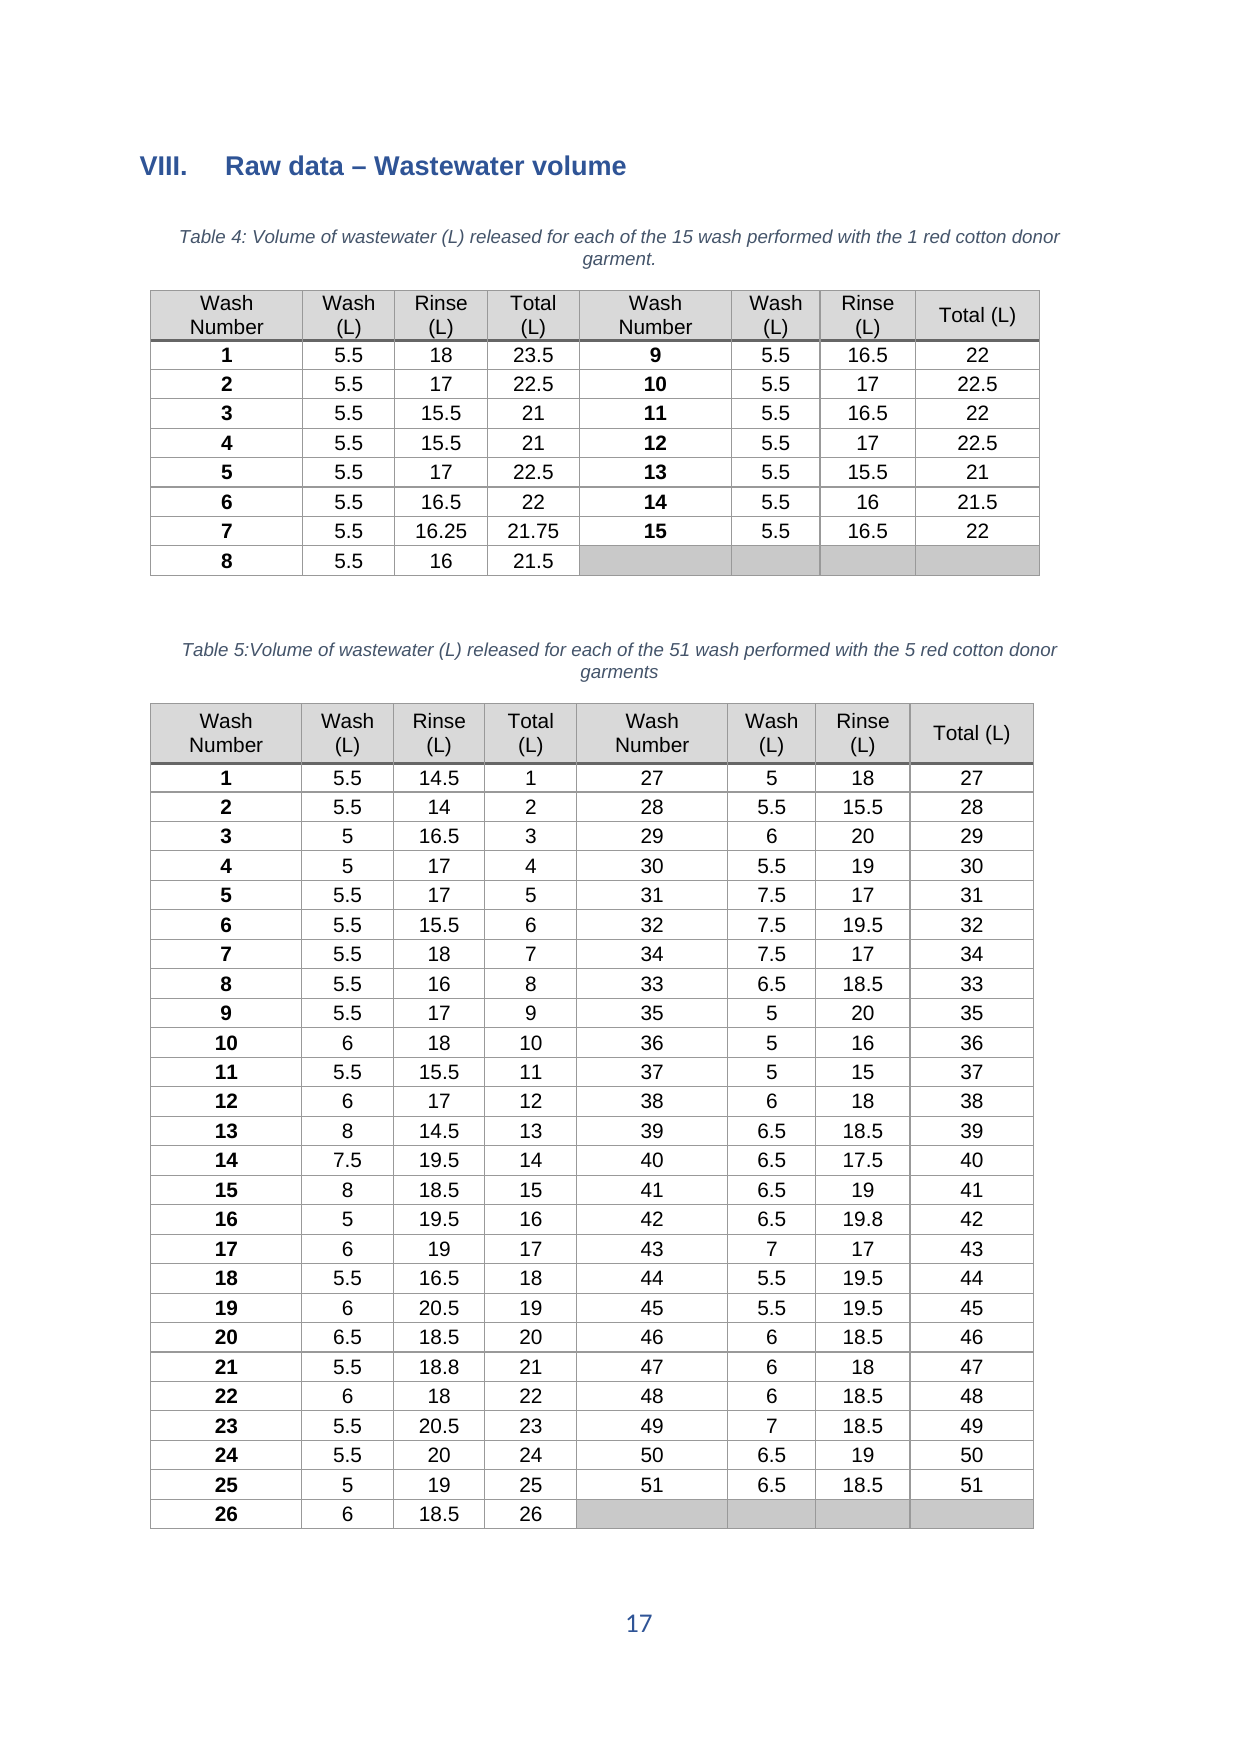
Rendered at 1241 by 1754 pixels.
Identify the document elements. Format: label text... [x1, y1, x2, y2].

table_header Rinse (L) [395, 291, 487, 339]
table_cell 15 [485, 1176, 576, 1204]
table_cell 43 [911, 1235, 1033, 1263]
table_cell 16.5 [821, 342, 915, 368]
table_cell 5.5 [303, 342, 394, 368]
table_cell 5.5 [302, 793, 393, 821]
table_cell 6 [302, 1235, 393, 1263]
table_cell 29 [911, 822, 1033, 850]
table_cell 38 [577, 1087, 727, 1116]
table_cell 47 [577, 1353, 727, 1381]
table_cell 41 [577, 1176, 727, 1204]
table_cell 22 [485, 1382, 576, 1410]
table_cell 21 [151, 1353, 301, 1381]
table_cell 21 [488, 429, 579, 457]
table_cell 16 [821, 488, 915, 516]
table_cell 8 [302, 1117, 393, 1145]
table_cell 5 [302, 822, 393, 850]
table_cell 9 [580, 342, 731, 368]
table_cell [816, 1500, 909, 1528]
table_cell 47 [911, 1353, 1033, 1381]
table_cell 6 [728, 822, 815, 850]
table_cell 16.5 [821, 399, 915, 427]
table_cell 21 [485, 1353, 576, 1381]
table_header Total (L) [488, 291, 579, 339]
table_cell 5.5 [303, 370, 394, 398]
table_cell 15.5 [394, 1058, 484, 1086]
table_cell 19 [394, 1235, 484, 1263]
table_cell 17 [485, 1235, 576, 1263]
table_cell 14 [151, 1146, 301, 1174]
table_cell 5 [728, 999, 815, 1027]
table_cell 19.5 [394, 1205, 484, 1233]
table_cell 30 [911, 851, 1033, 880]
table_cell 13 [485, 1117, 576, 1145]
table_cell 5 [728, 765, 815, 791]
table_cell 5.5 [302, 910, 393, 939]
table_cell 7.5 [728, 881, 815, 909]
table_cell 31 [911, 881, 1033, 909]
table_cell 46 [577, 1323, 727, 1351]
table_cell 22 [488, 488, 579, 516]
table_cell 5.5 [303, 458, 394, 486]
table_cell 5.5 [302, 999, 393, 1027]
table_cell 17 [395, 370, 487, 398]
table_cell 15.5 [394, 910, 484, 939]
table_cell [821, 546, 915, 575]
table_cell 38 [911, 1087, 1033, 1116]
table_cell 5.5 [302, 1058, 393, 1086]
table_cell 16.5 [394, 1264, 484, 1292]
table_cell 31 [577, 881, 727, 909]
table_cell 48 [577, 1382, 727, 1410]
table_cell 16.5 [395, 488, 487, 516]
table_cell 20 [485, 1323, 576, 1351]
table_cell 6.5 [728, 1146, 815, 1174]
table_cell 2 [151, 370, 302, 398]
table_cell 21.5 [488, 546, 579, 575]
table_cell 28 [911, 793, 1033, 821]
table_cell 17 [816, 881, 909, 909]
table_cell 19 [816, 851, 909, 880]
table_cell 15.5 [816, 793, 909, 821]
table_header Total (L) [485, 704, 576, 762]
table_cell 20.5 [394, 1294, 484, 1322]
table_cell 7 [151, 517, 302, 545]
table_cell 8 [151, 546, 302, 575]
table_cell 6.5 [728, 1117, 815, 1145]
table_cell 16 [395, 546, 487, 575]
table_cell 29 [577, 822, 727, 850]
table_cell 6.5 [728, 1470, 815, 1499]
table_cell 19.5 [816, 910, 909, 939]
table_cell 7 [485, 940, 576, 968]
table_cell 40 [577, 1146, 727, 1174]
table_header Wash Number [577, 704, 727, 762]
table_cell 22.5 [916, 429, 1039, 457]
table_cell 6 [728, 1323, 815, 1351]
table_cell 5.5 [302, 1441, 393, 1469]
table_cell 5.5 [302, 1411, 393, 1440]
table_cell 22.5 [488, 370, 579, 398]
table_cell 6.5 [728, 1176, 815, 1204]
table_cell 8 [302, 1176, 393, 1204]
table_cell 14.5 [394, 765, 484, 791]
table_cell 5 [302, 1470, 393, 1499]
table_cell 19 [485, 1294, 576, 1322]
table_cell 20 [394, 1441, 484, 1469]
table_cell 6 [485, 910, 576, 939]
table_cell 3 [151, 399, 302, 427]
table_header Rinse (L) [821, 291, 915, 339]
table_cell 2 [151, 793, 301, 821]
table_cell 27 [911, 765, 1033, 791]
table_cell 42 [911, 1205, 1033, 1233]
table_cell 15.5 [395, 429, 487, 457]
table_cell [911, 1500, 1033, 1528]
table_cell 39 [911, 1117, 1033, 1145]
table_cell 18.5 [394, 1323, 484, 1351]
table_cell 6 [151, 488, 302, 516]
table_cell 18.5 [394, 1500, 484, 1528]
table_cell 16 [816, 1028, 909, 1057]
table_cell 19 [816, 1176, 909, 1204]
table_cell 44 [577, 1264, 727, 1292]
table_cell 5.5 [732, 429, 819, 457]
table_cell 19 [151, 1294, 301, 1322]
table_cell 5.5 [302, 1264, 393, 1292]
table_cell 17 [821, 370, 915, 398]
table_cell 19.5 [394, 1146, 484, 1174]
table_cell 21.75 [488, 517, 579, 545]
table_cell 5 [151, 881, 301, 909]
table_cell 2 [485, 793, 576, 821]
table_cell 18.5 [816, 1411, 909, 1440]
table_cell [577, 1500, 727, 1528]
table_cell 5.5 [303, 517, 394, 545]
table_cell 30 [577, 851, 727, 880]
table_cell 32 [577, 910, 727, 939]
table_cell 48 [911, 1382, 1033, 1410]
table_cell 1 [151, 765, 301, 791]
table_cell 14 [580, 488, 731, 516]
table_cell 20 [151, 1323, 301, 1351]
table_cell 5.5 [732, 488, 819, 516]
table_cell 6 [302, 1028, 393, 1057]
table_cell 18.5 [816, 1117, 909, 1145]
table_cell 11 [485, 1058, 576, 1086]
table_cell 6 [151, 910, 301, 939]
table_cell 14 [485, 1146, 576, 1174]
table_cell 8 [151, 969, 301, 998]
table_cell 15.5 [395, 399, 487, 427]
table_cell 5.5 [728, 1294, 815, 1322]
table_cell 18 [394, 1382, 484, 1410]
table_cell 5.5 [732, 399, 819, 427]
table_cell 24 [485, 1441, 576, 1469]
table_cell 17 [816, 1235, 909, 1263]
table_cell 18 [395, 342, 487, 368]
table_cell 5.5 [302, 940, 393, 968]
table_cell 6 [728, 1353, 815, 1381]
table_cell 35 [577, 999, 727, 1027]
table_cell 18 [485, 1264, 576, 1292]
table_cell 23 [151, 1411, 301, 1440]
table_cell 15 [151, 1176, 301, 1204]
table_cell 5 [302, 851, 393, 880]
table_cell 22.5 [488, 458, 579, 486]
table_cell [728, 1500, 815, 1528]
table_cell 16.5 [821, 517, 915, 545]
table_cell 24 [151, 1441, 301, 1469]
table_cell 17 [394, 881, 484, 909]
table_cell 17.5 [816, 1146, 909, 1174]
table_cell 28 [577, 793, 727, 821]
table_cell 40 [911, 1146, 1033, 1174]
table_cell 5 [151, 458, 302, 486]
table_cell 15 [816, 1058, 909, 1086]
table_cell 25 [485, 1470, 576, 1499]
table_header Wash (L) [303, 291, 394, 339]
table_cell 19.5 [816, 1264, 909, 1292]
table_cell 8 [485, 969, 576, 998]
table_cell [732, 546, 819, 575]
table_cell 6 [302, 1087, 393, 1116]
table_cell 6.5 [728, 969, 815, 998]
table_cell 6.5 [728, 1205, 815, 1233]
table_cell 51 [911, 1470, 1033, 1499]
table_cell 23.5 [488, 342, 579, 368]
table_cell 20 [816, 999, 909, 1027]
table_cell 21 [488, 399, 579, 427]
table_cell 17 [821, 429, 915, 457]
table_cell 20 [816, 822, 909, 850]
table_cell 4 [485, 851, 576, 880]
table_cell 16 [394, 969, 484, 998]
table_cell 12 [151, 1087, 301, 1116]
table_cell 13 [580, 458, 731, 486]
table_cell 18.5 [816, 1470, 909, 1499]
table_header Rinse (L) [394, 704, 484, 762]
table_cell 22 [916, 399, 1039, 427]
table_cell 5 [485, 881, 576, 909]
table_cell 5 [302, 1205, 393, 1233]
table_cell 18.8 [394, 1353, 484, 1381]
table_cell 6.5 [302, 1323, 393, 1351]
table_cell 5 [728, 1028, 815, 1057]
table_cell 18 [816, 1087, 909, 1116]
table_cell 33 [577, 969, 727, 998]
table_cell 44 [911, 1264, 1033, 1292]
table_cell 10 [485, 1028, 576, 1057]
table_cell 18 [816, 765, 909, 791]
table_cell 14.5 [394, 1117, 484, 1145]
table_cell 5 [728, 1058, 815, 1086]
table_cell 3 [485, 822, 576, 850]
table_cell 5.5 [728, 793, 815, 821]
table_cell 14 [394, 793, 484, 821]
table_cell 5.5 [728, 851, 815, 880]
table_cell 5.5 [302, 969, 393, 998]
table_cell 19 [816, 1441, 909, 1469]
table_cell 17 [816, 940, 909, 968]
table_cell 6 [302, 1500, 393, 1528]
table_cell 9 [485, 999, 576, 1027]
table_header Total (L) [916, 291, 1039, 339]
table_cell 18.5 [816, 969, 909, 998]
table_cell 23 [485, 1411, 576, 1440]
table_cell 42 [577, 1205, 727, 1233]
table_cell 36 [911, 1028, 1033, 1057]
table_cell 18.5 [816, 1382, 909, 1410]
table_cell 13 [151, 1117, 301, 1145]
table_cell 49 [911, 1411, 1033, 1440]
table_cell 21 [916, 458, 1039, 486]
table_cell 22 [916, 342, 1039, 368]
table_cell 5.5 [732, 370, 819, 398]
table_cell 51 [577, 1470, 727, 1499]
table_cell 15.5 [821, 458, 915, 486]
table_cell 22 [916, 517, 1039, 545]
table_cell 32 [911, 910, 1033, 939]
table_cell 5.5 [303, 429, 394, 457]
table_cell 18.5 [816, 1323, 909, 1351]
table_cell 15 [580, 517, 731, 545]
table_cell 22 [151, 1382, 301, 1410]
table_cell 20.5 [394, 1411, 484, 1440]
table_cell 12 [580, 429, 731, 457]
table_cell 3 [151, 822, 301, 850]
table_cell 19.8 [816, 1205, 909, 1233]
table_cell 21.5 [916, 488, 1039, 516]
table_cell 45 [577, 1294, 727, 1322]
table_cell 22.5 [916, 370, 1039, 398]
table_cell 46 [911, 1323, 1033, 1351]
table_cell 25 [151, 1470, 301, 1499]
table_cell 7.5 [728, 940, 815, 968]
table_cell 7.5 [302, 1146, 393, 1174]
table_cell 4 [151, 851, 301, 880]
table_cell 4 [151, 429, 302, 457]
table_cell [580, 546, 731, 575]
table_cell 35 [911, 999, 1033, 1027]
table_cell 5.5 [303, 488, 394, 516]
table_cell 17 [394, 851, 484, 880]
table_cell 7 [728, 1235, 815, 1263]
table_cell 5.5 [302, 1353, 393, 1381]
table_cell 11 [151, 1058, 301, 1086]
table_header Wash Number [151, 704, 301, 762]
table_cell 7 [151, 940, 301, 968]
table_cell 16 [485, 1205, 576, 1233]
table_header Wash (L) [728, 704, 815, 762]
table_cell 27 [577, 765, 727, 791]
table_cell 7.5 [728, 910, 815, 939]
table_cell 45 [911, 1294, 1033, 1322]
table_cell 39 [577, 1117, 727, 1145]
table_cell 10 [580, 370, 731, 398]
table_cell 26 [151, 1500, 301, 1528]
table_cell 50 [911, 1441, 1033, 1469]
table_cell 16 [151, 1205, 301, 1233]
table_cell 16.25 [395, 517, 487, 545]
table_cell 18.5 [394, 1176, 484, 1204]
table_cell 6 [728, 1087, 815, 1116]
table_cell 19 [394, 1470, 484, 1499]
table_cell 7 [728, 1411, 815, 1440]
table_cell 17 [395, 458, 487, 486]
table_cell 5.5 [302, 765, 393, 791]
table_cell 1 [151, 342, 302, 368]
table_cell 34 [911, 940, 1033, 968]
table_cell 6 [302, 1294, 393, 1322]
table_cell 36 [577, 1028, 727, 1057]
table_cell 18 [394, 940, 484, 968]
table_cell 5.5 [732, 458, 819, 486]
table_cell 17 [151, 1235, 301, 1263]
table_cell 37 [911, 1058, 1033, 1086]
table_cell 34 [577, 940, 727, 968]
table_cell 6 [728, 1382, 815, 1410]
table_cell 18 [394, 1028, 484, 1057]
table_cell 6 [302, 1382, 393, 1410]
table_cell 49 [577, 1411, 727, 1440]
table_header Wash Number [580, 291, 731, 339]
table_cell 18 [816, 1353, 909, 1381]
table_cell 26 [485, 1500, 576, 1528]
table_cell 37 [577, 1058, 727, 1086]
table_cell 11 [580, 399, 731, 427]
table_cell 50 [577, 1441, 727, 1469]
table_cell 5.5 [303, 399, 394, 427]
table_header Wash (L) [302, 704, 393, 762]
table_cell 33 [911, 969, 1033, 998]
table_cell 5.5 [732, 342, 819, 368]
table_cell 17 [394, 1087, 484, 1116]
table_cell 5.5 [303, 546, 394, 575]
table_header Wash Number [151, 291, 302, 339]
table_cell 6.5 [728, 1441, 815, 1469]
table_cell 43 [577, 1235, 727, 1263]
table_cell 9 [151, 999, 301, 1027]
table_cell 5.5 [732, 517, 819, 545]
table_cell 19.5 [816, 1294, 909, 1322]
table_cell 5.5 [302, 881, 393, 909]
table_header Rinse (L) [816, 704, 909, 762]
table_header Wash (L) [732, 291, 819, 339]
table_cell 5.5 [728, 1264, 815, 1292]
table_cell 18 [151, 1264, 301, 1292]
table_cell 17 [394, 999, 484, 1027]
table_header Total (L) [911, 704, 1033, 762]
list Raw data – Wastewater volume [187, 150, 1090, 181]
table_cell 12 [485, 1087, 576, 1116]
table_cell 1 [485, 765, 576, 791]
table_cell 41 [911, 1176, 1033, 1204]
table_cell 16.5 [394, 822, 484, 850]
table_cell 10 [151, 1028, 301, 1057]
table_cell [916, 546, 1039, 575]
